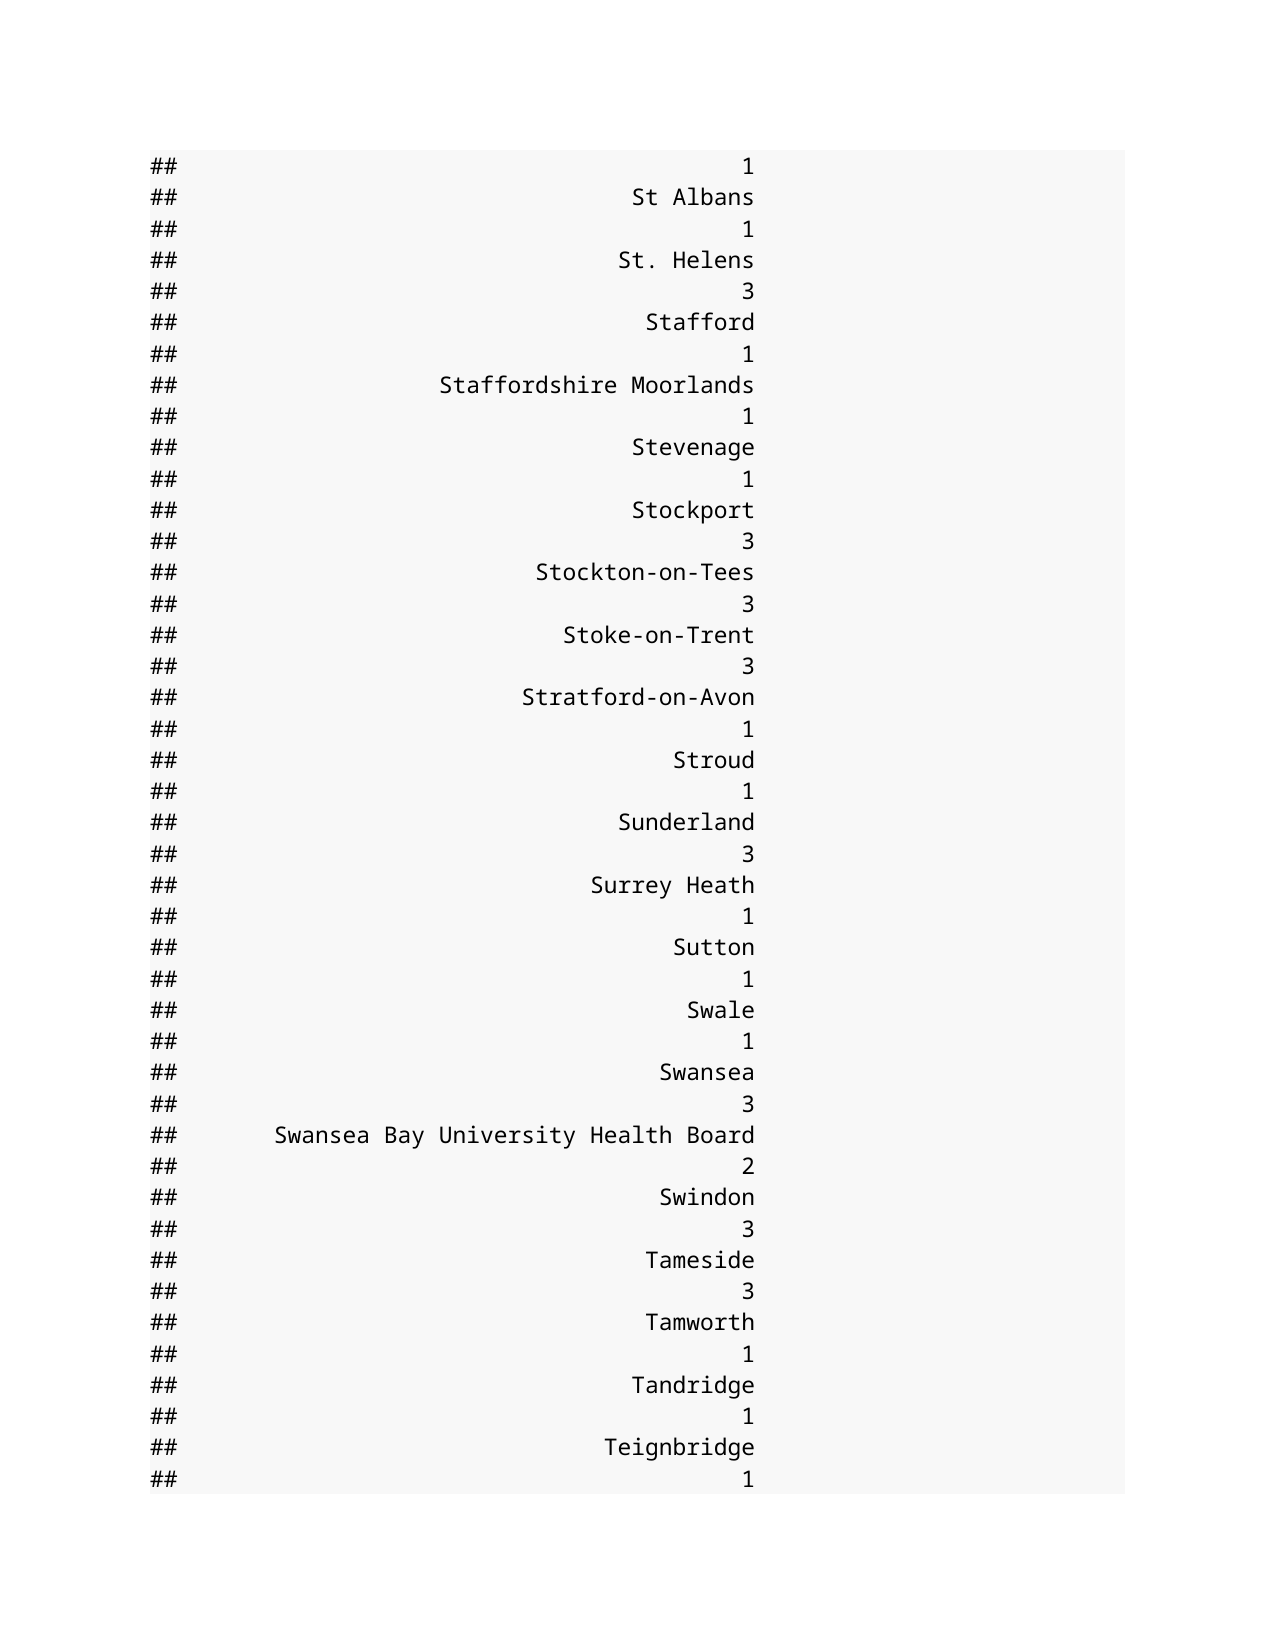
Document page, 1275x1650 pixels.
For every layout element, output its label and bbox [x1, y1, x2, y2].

text [150, 150, 1125, 1494]
